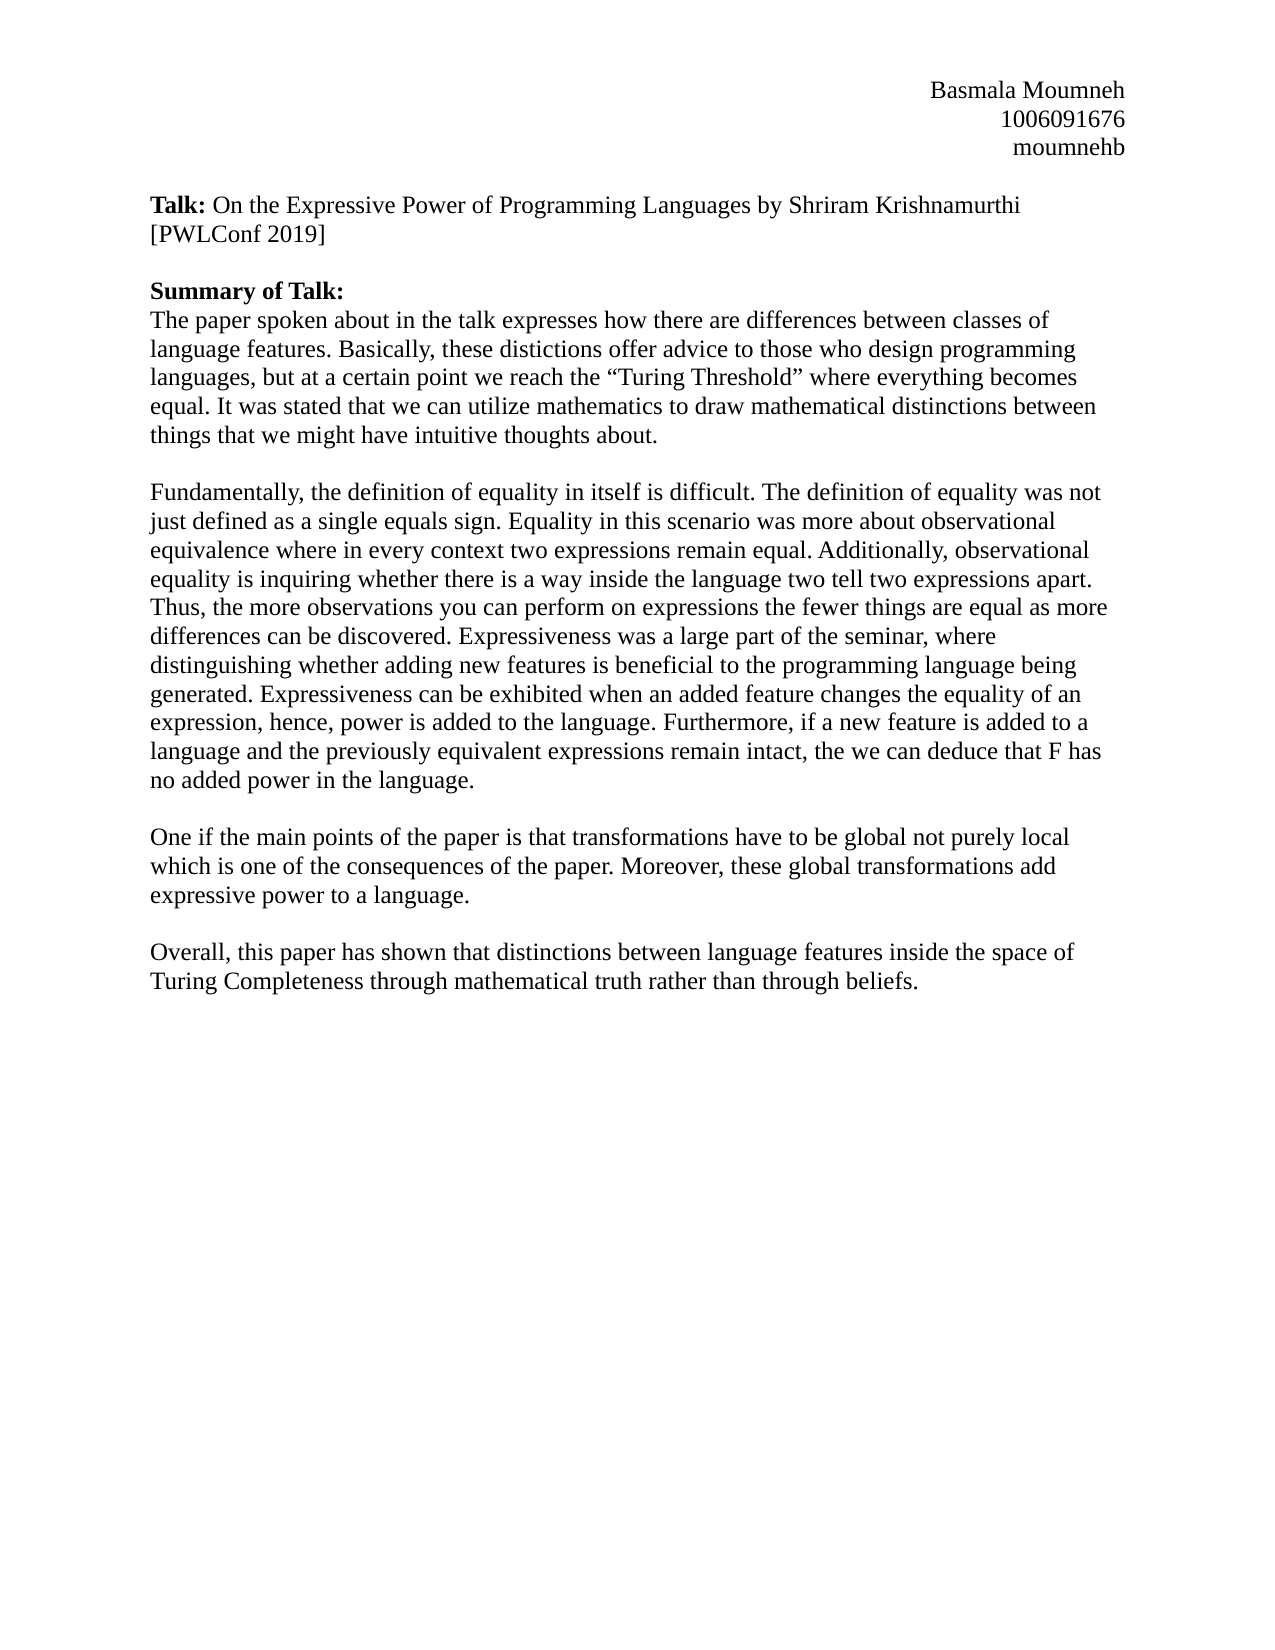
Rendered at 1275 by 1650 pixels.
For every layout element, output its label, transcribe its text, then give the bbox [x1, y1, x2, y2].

subtitle The paper spoken about in the talk expresses how there are differences between classes of language features. Basically, these distictions offer advice to those who design programming languages, but at a certain point we reach the “Turing Threshold” where everything becomes equal. It was stated that we can utilize mathematics to draw mathematical distinctions between things that we might have intuitive thoughts about. [150, 305, 1125, 449]
subtitle Overall, this paper has shown that distinctions between language features inside the space of Turing Completeness through mathematical truth rather than through beliefs. [150, 937, 1125, 995]
subtitle Talk: On the Expressive Power of Programming Languages by Shriram Krishnamurthi [PWLConf 2019] [150, 190, 1125, 247]
subtitle Summary of Talk: [150, 276, 1125, 305]
subtitle Fundamentally, the definition of equality in itself is difficult. The definition of equality was not just defined as a single equals sign. Equality in this scenario was more about observational equivalence where in every context two expressions remain equal. Additionally, observational equality is inquiring whether there is a way inside the language two tell two expressions apart. Thus, the more observations you can perform on expressions the fewer things are equal as more differences can be discovered. Expressiveness was a large part of the seminar, where distinguishing whether adding new features is beneficial to the programming language being generated. Expressiveness can be exhibited when an added feature changes the equality of an expression, hence, power is added to the language. Furthermore, if a new feature is added to a language and the previously equivalent expressions remain intact, the we can deduce that F has no added power in the language. [150, 477, 1125, 794]
subtitle One if the main points of the paper is that transformations have to be global not purely local which is one of the consequences of the paper. Moreover, these global transformations add expressive power to a language. [150, 822, 1125, 909]
